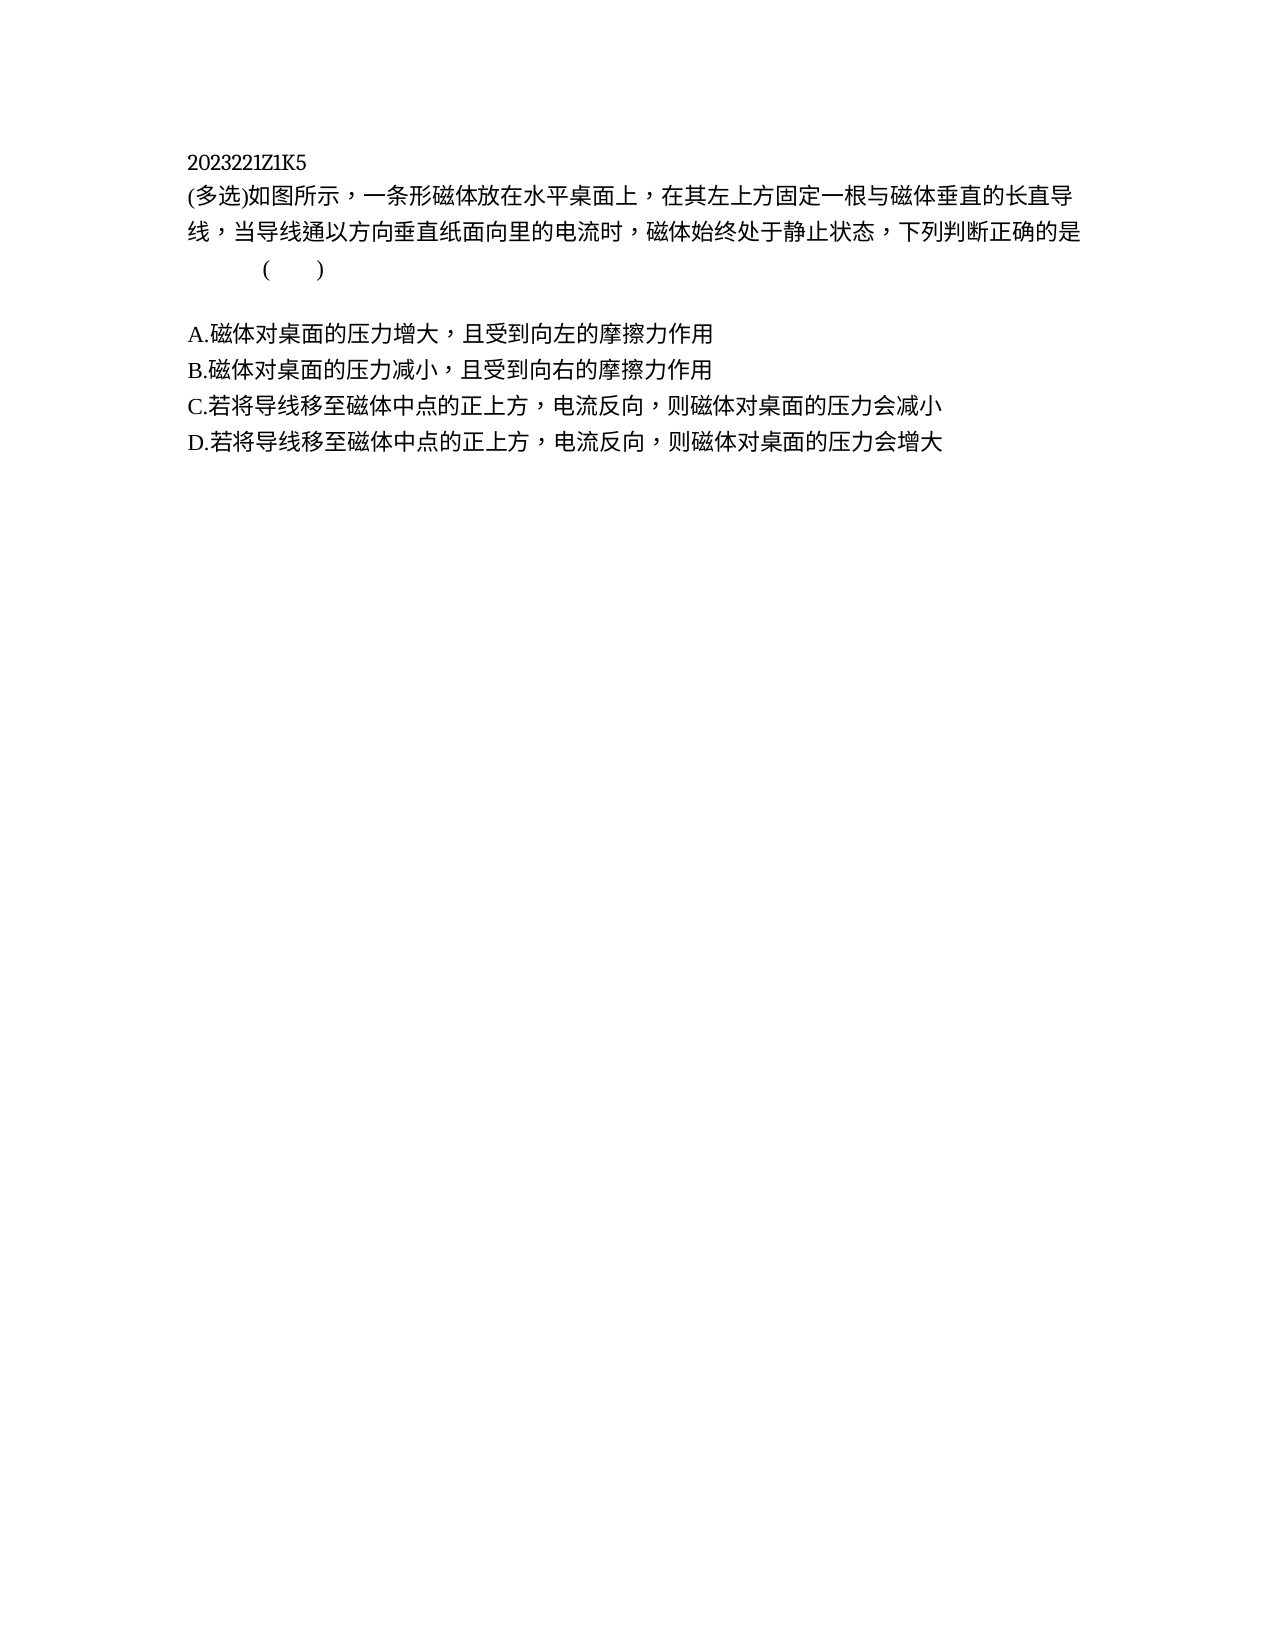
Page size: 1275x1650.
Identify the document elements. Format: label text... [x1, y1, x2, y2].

text (多选)如图所示，一条形磁体放在水平桌面上，在其左上方固定一根与磁体垂直的长直导线，当导线通以方向垂直纸面向里的电流时，磁体始终处于静止状态，下列判断正确的是 ( ) [187, 180, 1087, 283]
text 2023221Z1K5 [187, 150, 1087, 176]
text A.磁体对桌面的压力增大，且受到向左的摩擦力作用 [187, 318, 1087, 349]
text C.若将导线移至磁体中点的正上方，电流反向，则磁体对桌面的压力会减小 [187, 390, 1087, 421]
text D.若将导线移至磁体中点的正上方，电流反向，则磁体对桌面的压力会增大 [187, 426, 1087, 457]
text B.磁体对桌面的压力减小，且受到向右的摩擦力作用 [187, 354, 1087, 385]
